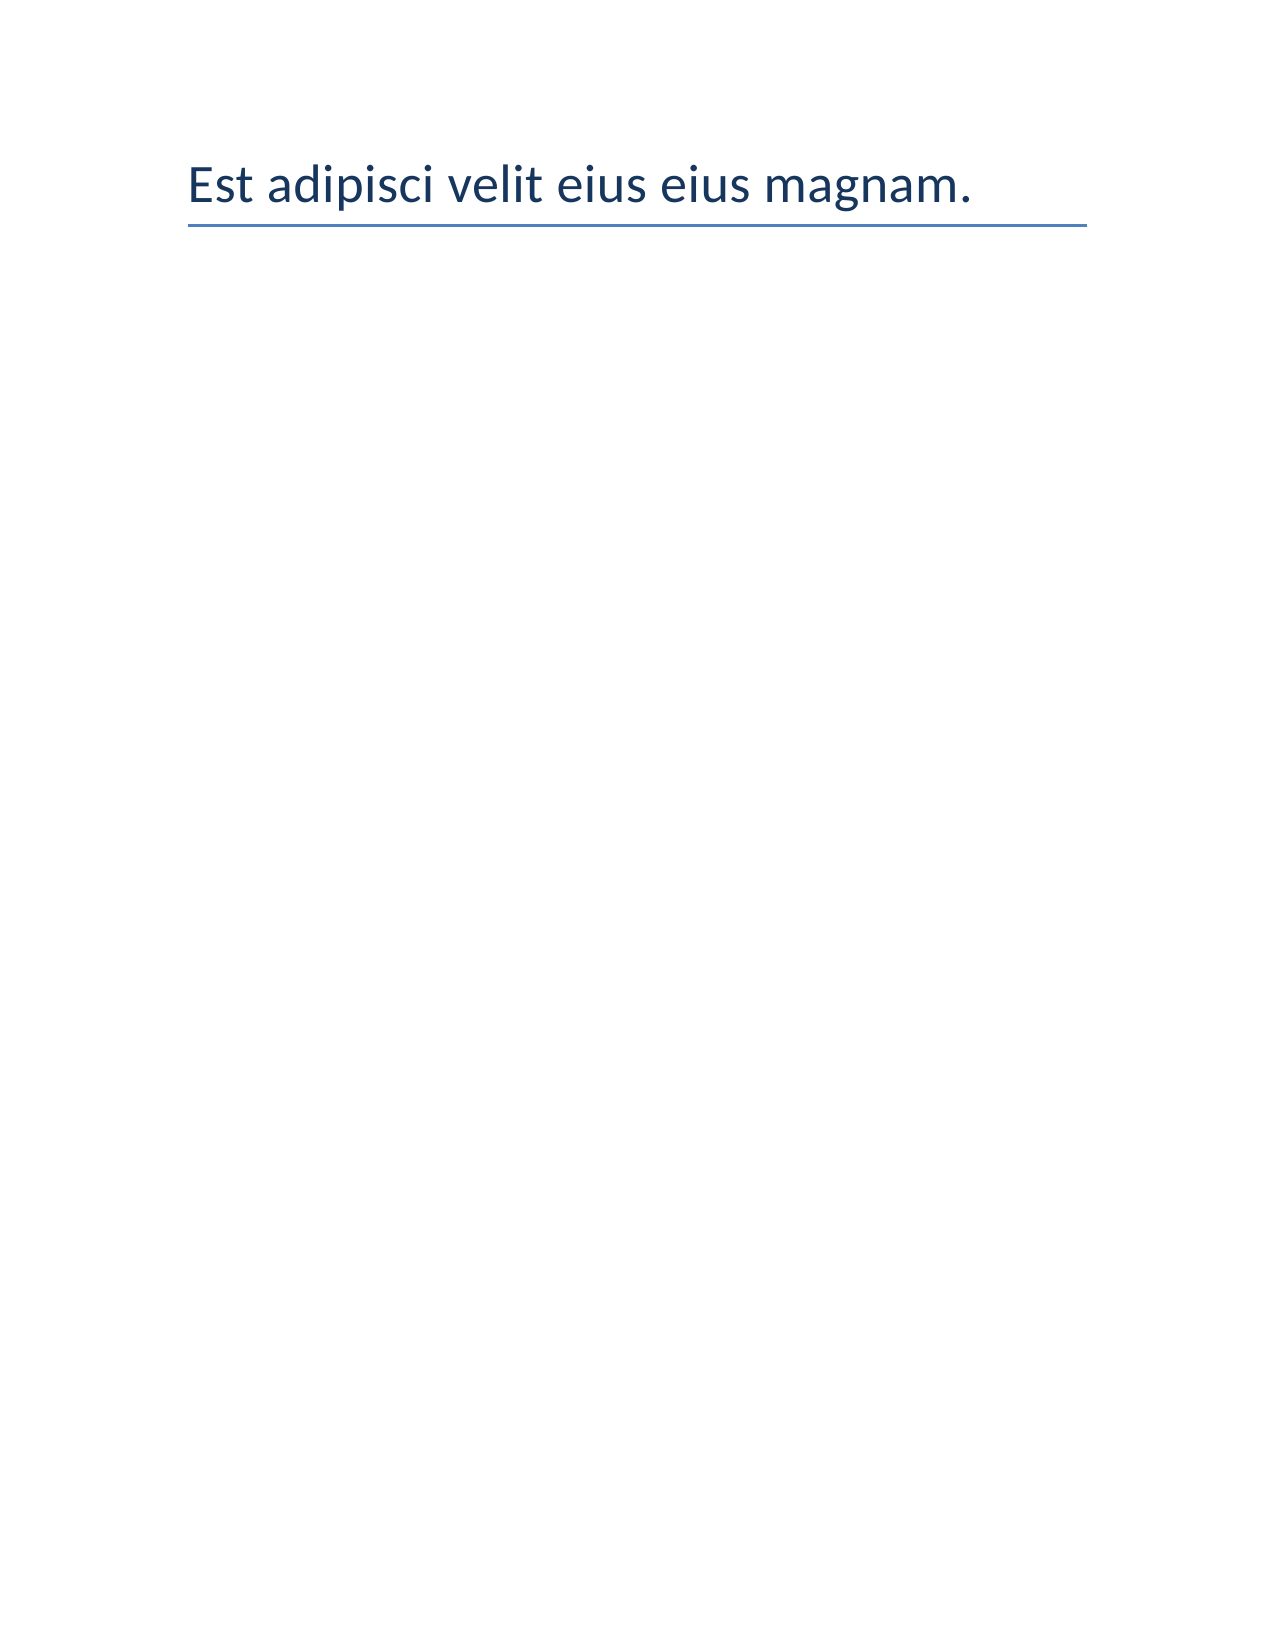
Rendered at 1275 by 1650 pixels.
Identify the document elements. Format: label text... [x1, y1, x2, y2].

title Est adipisci velit eius eius magnam. [187, 150, 1087, 227]
